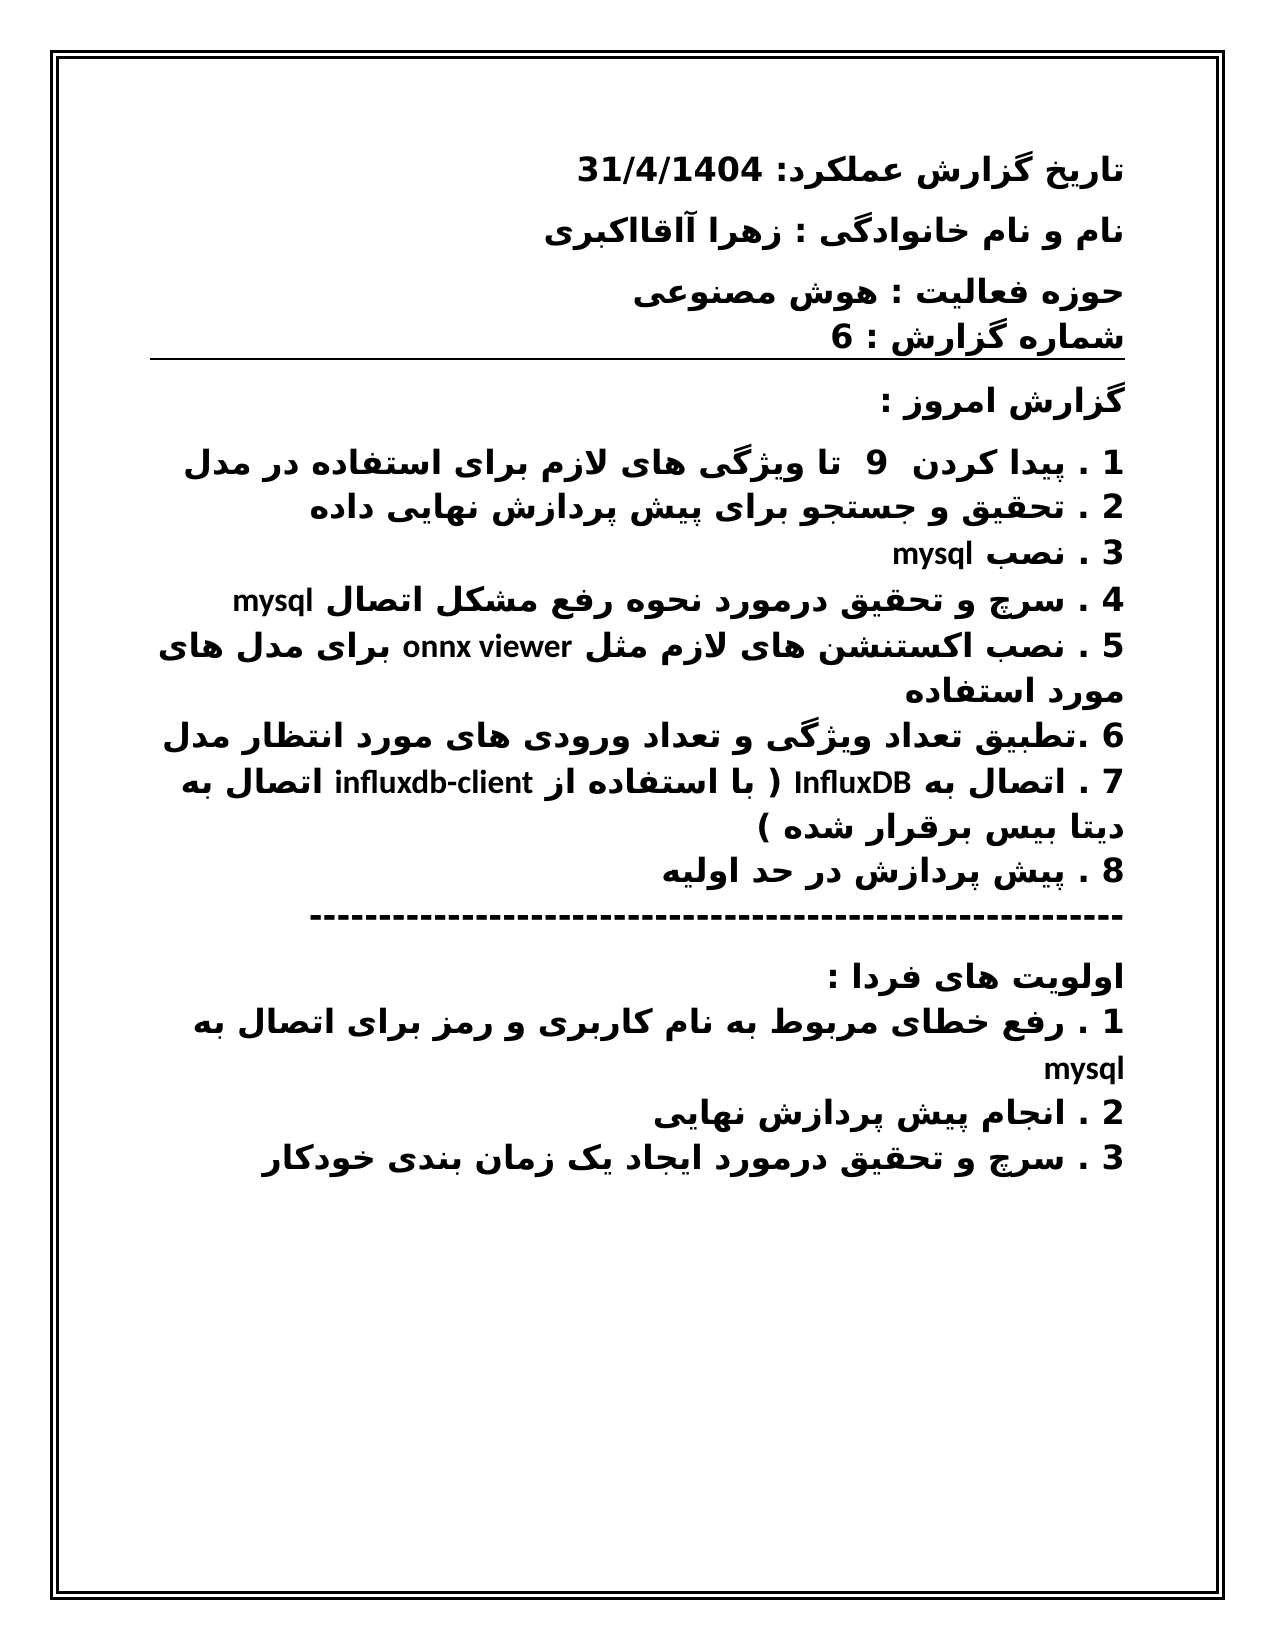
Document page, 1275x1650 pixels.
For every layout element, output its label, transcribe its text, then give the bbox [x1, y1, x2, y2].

text گزارش امروز : [150, 382, 1125, 421]
text نام و نام خانوادگی : زهرا آاقااکبری [150, 211, 1125, 250]
text حوزه فعالیت : هوش مصنوعی شماره گزارش : 6 [150, 272, 1125, 358]
text اولویت های فردا : 1 . رفع خطای مربوط به نام کاربری و رمز برای اتصال به mysql 2 . انجام پیش پردازش نهایی 3 . سرچ و تحقیق درمورد ایجاد یک زمان بندی خودکار [150, 958, 1125, 1212]
text تاریخ گزارش عملکرد: 31/4/1404 [150, 150, 1125, 189]
text 1 . پیدا کردن 9 تا ویژگی های لازم برای استفاده در مدل 2 . تحقیق و جستجو برای پیش پردازش نهایی داده 3 . نصب mysql 4 . سرچ و تحقیق درمورد نحوه رفع مشکل اتصال mysql 5 . نصب اکستنشن های لازم مثل onnx viewer برای مدل های مورد استفاده 6 .تطبیق تعداد ویژگی و تعداد ورودی های مورد انتظار مدل 7 . اتصال به InfluxDB ( با استفاده از influxdb-client اتصال به دیتا بیس برقرار شده ) 8 . پیش پردازش در حد اولیه ----------------------------------------------------------- [150, 443, 1125, 935]
